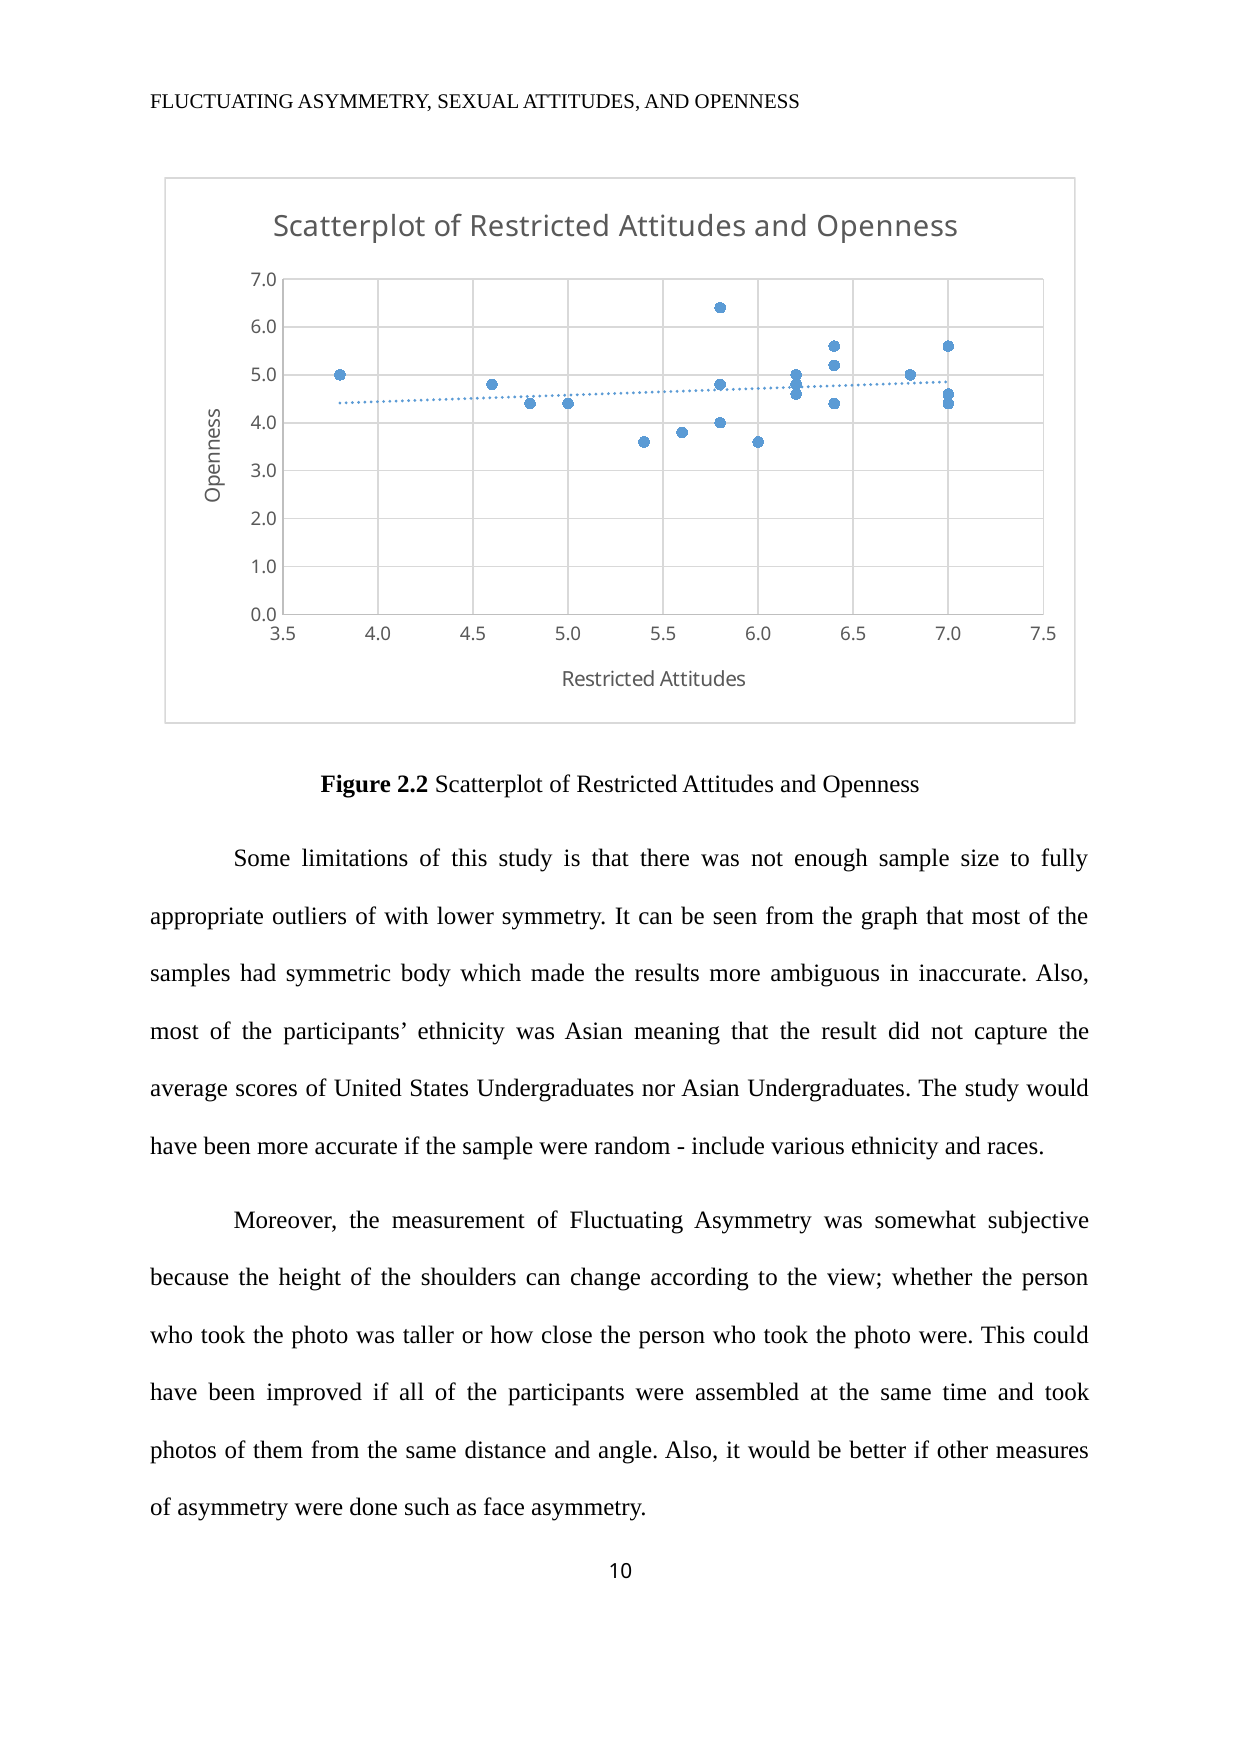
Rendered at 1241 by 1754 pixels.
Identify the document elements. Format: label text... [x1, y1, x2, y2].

text Some limitations of this study is that there was not enough sample size to fully appropriate outliers of with lower symmetry. It can be seen from the graph that most of the samples had symmetric body which made the results more ambiguous in inaccurate. Also, most of the participants’ ethnicity was Asian meaning that the result did not capture the average scores of United States Undergraduates nor Asian Undergraduates. The study would have been more accurate if the sample were random - include various ethnicity and races. [150, 843, 1090, 1159]
text Figure 2.2 Scatterplot of Restricted Attitudes and Openness [150, 769, 1090, 798]
text Moreover, the measurement of Fluctuating Asymmetry was somewhat subjective because the height of the shoulders can change according to the view; whether the person who took the photo was taller or how close the person who took the photo were. This could have been improved if all of the participants were assembled at the same time and took photos of them from the same distance and angle. Also, it would be better if other measures of asymmetry were done such as face asymmetry. [150, 1205, 1090, 1521]
